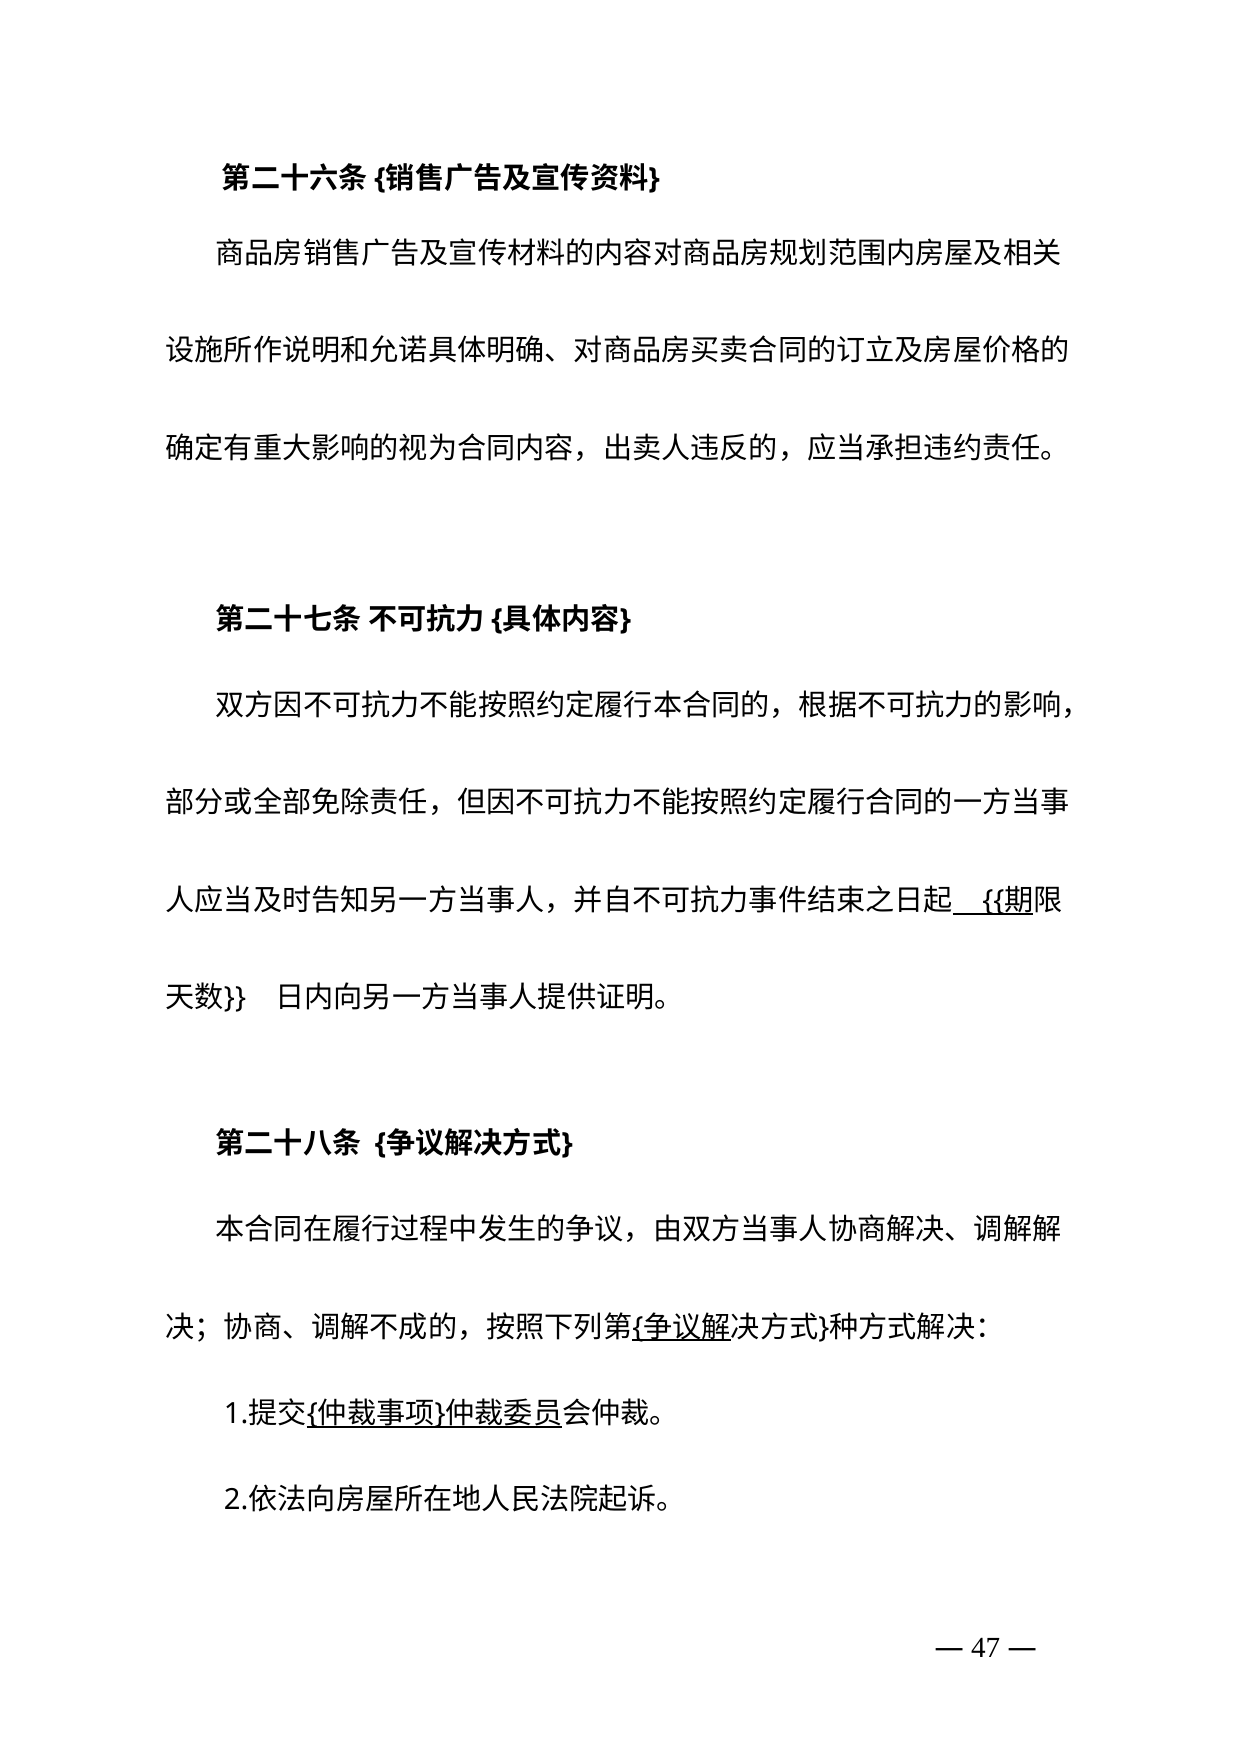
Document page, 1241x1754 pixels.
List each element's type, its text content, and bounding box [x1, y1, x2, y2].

text 商品房销售广告及宣传材料的内容对商品房规划范围内房屋及相关设施所作说明和允诺具体明确、对商品房买卖合同的订立及房屋价格的确定有重大影响的视为合同内容，出卖人违反的，应当承担违约责任。 [165, 218, 1075, 478]
text 第二十七条 不可抗力 {具体内容} [165, 584, 1075, 649]
text 本合同在履行过程中发生的争议，由双方当事人协商解决、调解解决；协商、调解不成的，按照下列第{争议解决方式}种方式解决： [165, 1194, 1075, 1357]
text 2.依法向房屋所在地人民法院起诉。 [165, 1464, 1075, 1529]
text 第二十六条 {销售广告及宣传资料} [165, 154, 1075, 197]
text 第二十八条 {争议解决方式} [165, 1108, 1075, 1173]
text 双方因不可抗力不能按照约定履行本合同的，根据不可抗力的影响，部分或全部免除责任，但因不可抗力不能按照约定履行合同的一方当事人应当及时告知另一方当事人，并自不可抗力事件结束之日起 {{期限天数}} 日内向另一方当事人提供证明。 [165, 670, 1075, 1028]
list 1.提交{仲裁事项}仲裁委员会仲裁。 [165, 1378, 1075, 1443]
